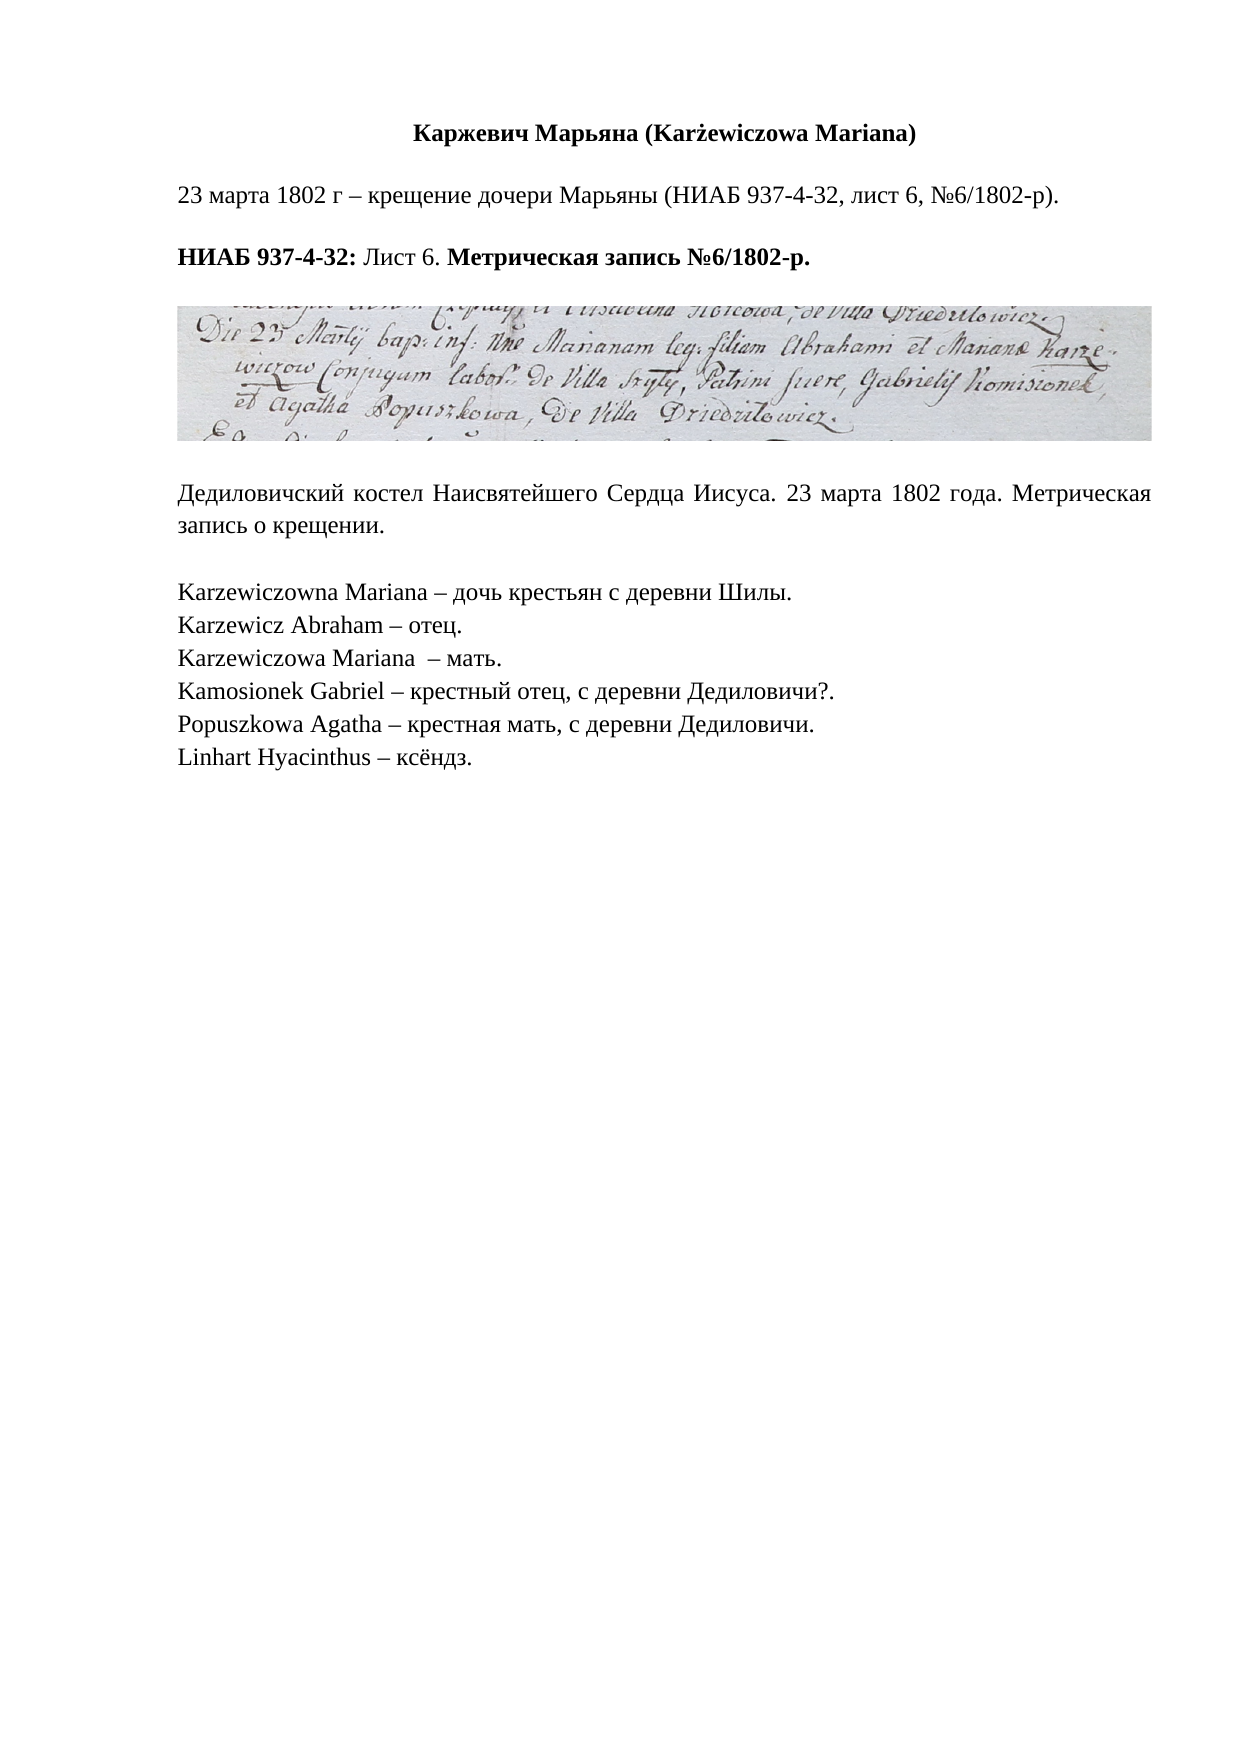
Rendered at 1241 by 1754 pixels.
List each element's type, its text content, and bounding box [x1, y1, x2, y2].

text Linhart Hyacinthus – ксёндз. [177, 742, 1152, 771]
text Дедиловичский костел Наисвятейшего Сердца Иисуса. 23 марта 1802 года. Метрическая запись о крещении. [177, 478, 1152, 539]
text Kamosionek Gabriel – крестный отец, с деревни Дедиловичи?. [177, 676, 1152, 704]
text 23 марта 1802 г – крещение дочери Марьяны (НИАБ 937-4-32, лист 6, №6/1802-р). [177, 180, 1152, 209]
text Popuszkowa Agatha – крестная мать, с деревни Дедиловичи. [177, 709, 1152, 737]
text Karzewiczowna Mariana – дочь крестьян с деревни Шилы. [177, 577, 1152, 605]
text Karzewicz Abraham – отец. [177, 610, 1152, 638]
text НИАБ 937-4-32: Лист 6. Метрическая запись №6/1802-р. [177, 242, 1152, 271]
text Каржевич Марьяна (Karżewiczowa Mariana) [177, 118, 1152, 147]
picture [177, 306, 1152, 441]
text Karzewiczowa Mariana – мать. [177, 643, 1152, 671]
